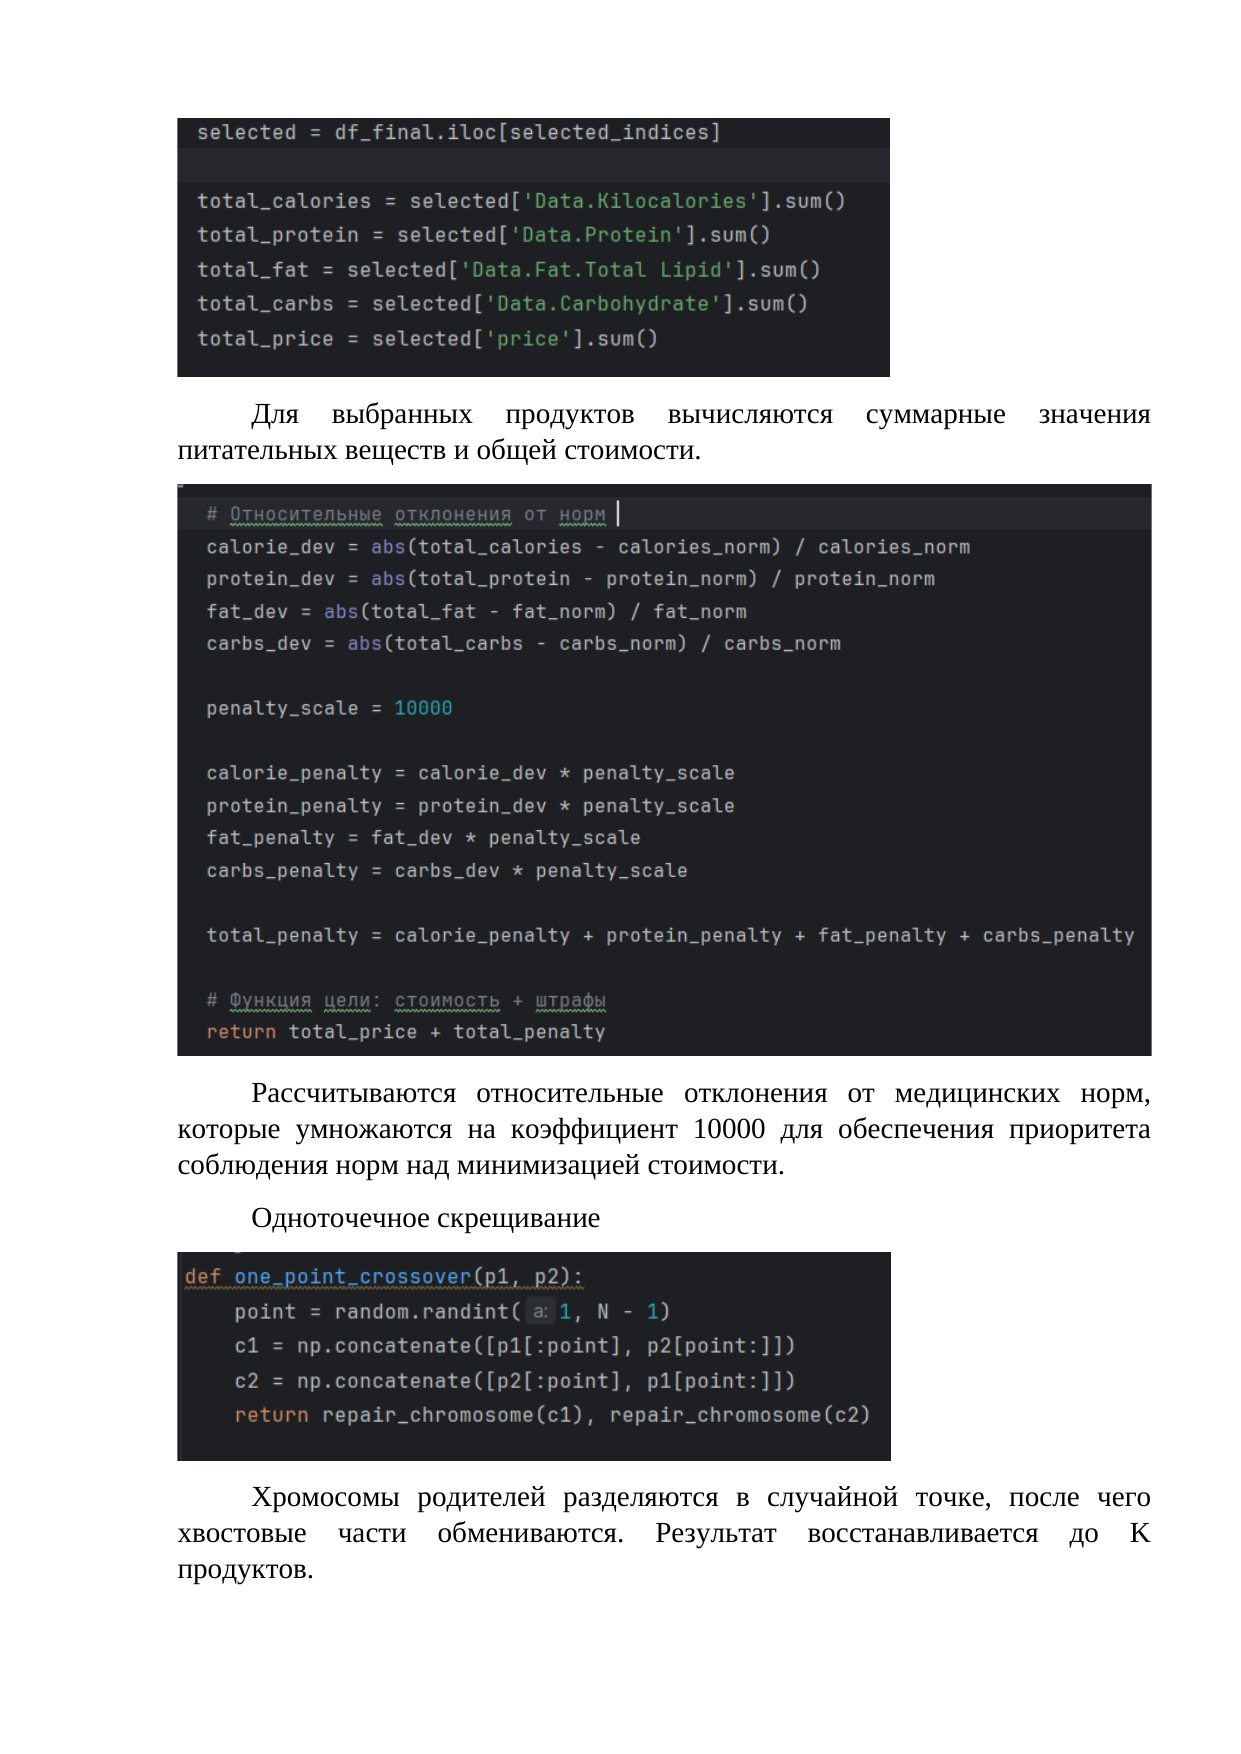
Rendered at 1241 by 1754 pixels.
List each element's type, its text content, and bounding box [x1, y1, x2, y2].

text Хромосомы родителей разделяются в случайной точке, после чего хвостовые части обмениваются. Результат восстанавливается до K продуктов. [177, 1479, 1152, 1585]
picture [177, 118, 890, 377]
picture [177, 484, 1152, 1056]
text Для выбранных продуктов вычисляются суммарные значения питательных веществ и общей стоимости. [177, 396, 1152, 465]
text Рассчитываются относительные отклонения от медицинских норм, которые умножаются на коэффициент 10000 для обеспечения приоритета соблюдения норм над минимизацией стоимости. [177, 1075, 1152, 1181]
picture [177, 1252, 891, 1461]
text Одноточечное скрещивание [177, 1200, 1152, 1233]
